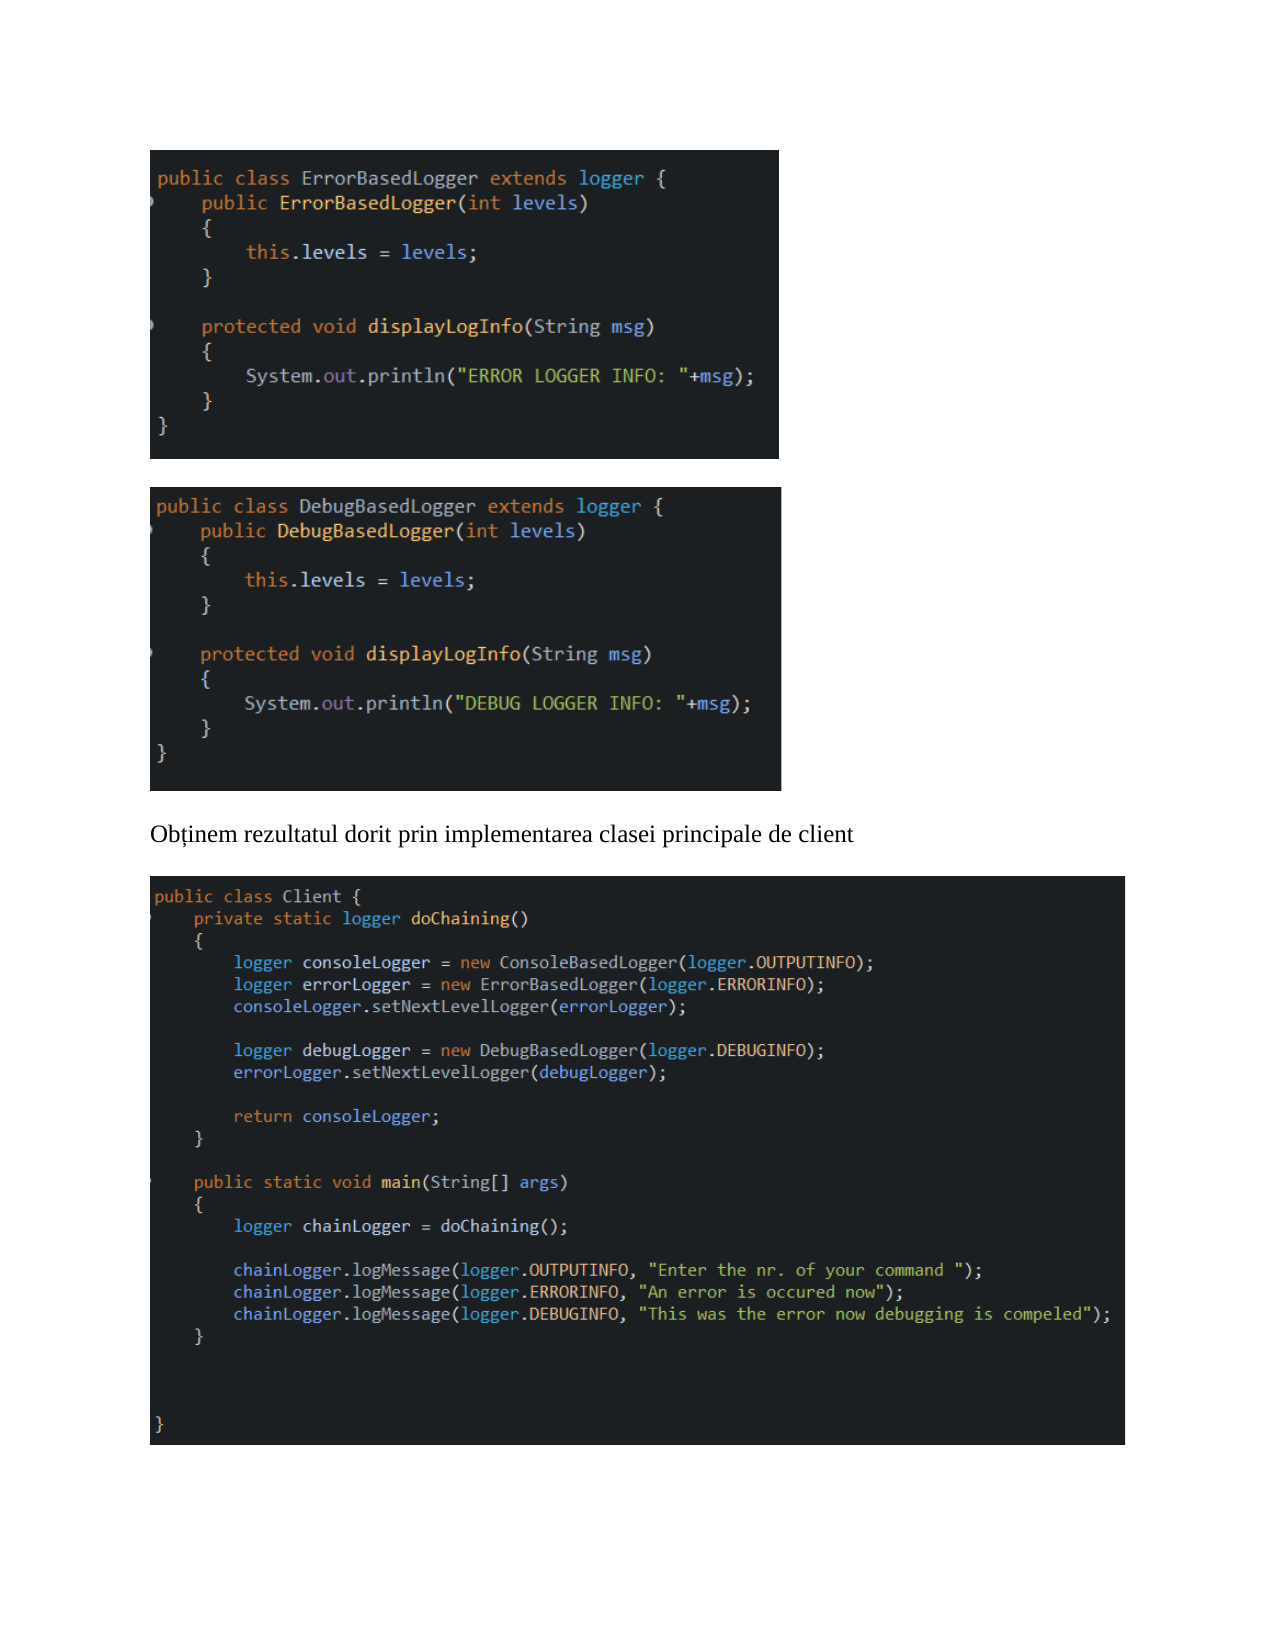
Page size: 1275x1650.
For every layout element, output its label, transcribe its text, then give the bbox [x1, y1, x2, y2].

text Obținem rezultatul dorit prin implementarea clasei principale de client [150, 819, 1125, 848]
picture [150, 487, 782, 791]
picture [150, 876, 1125, 1445]
picture [150, 150, 779, 459]
